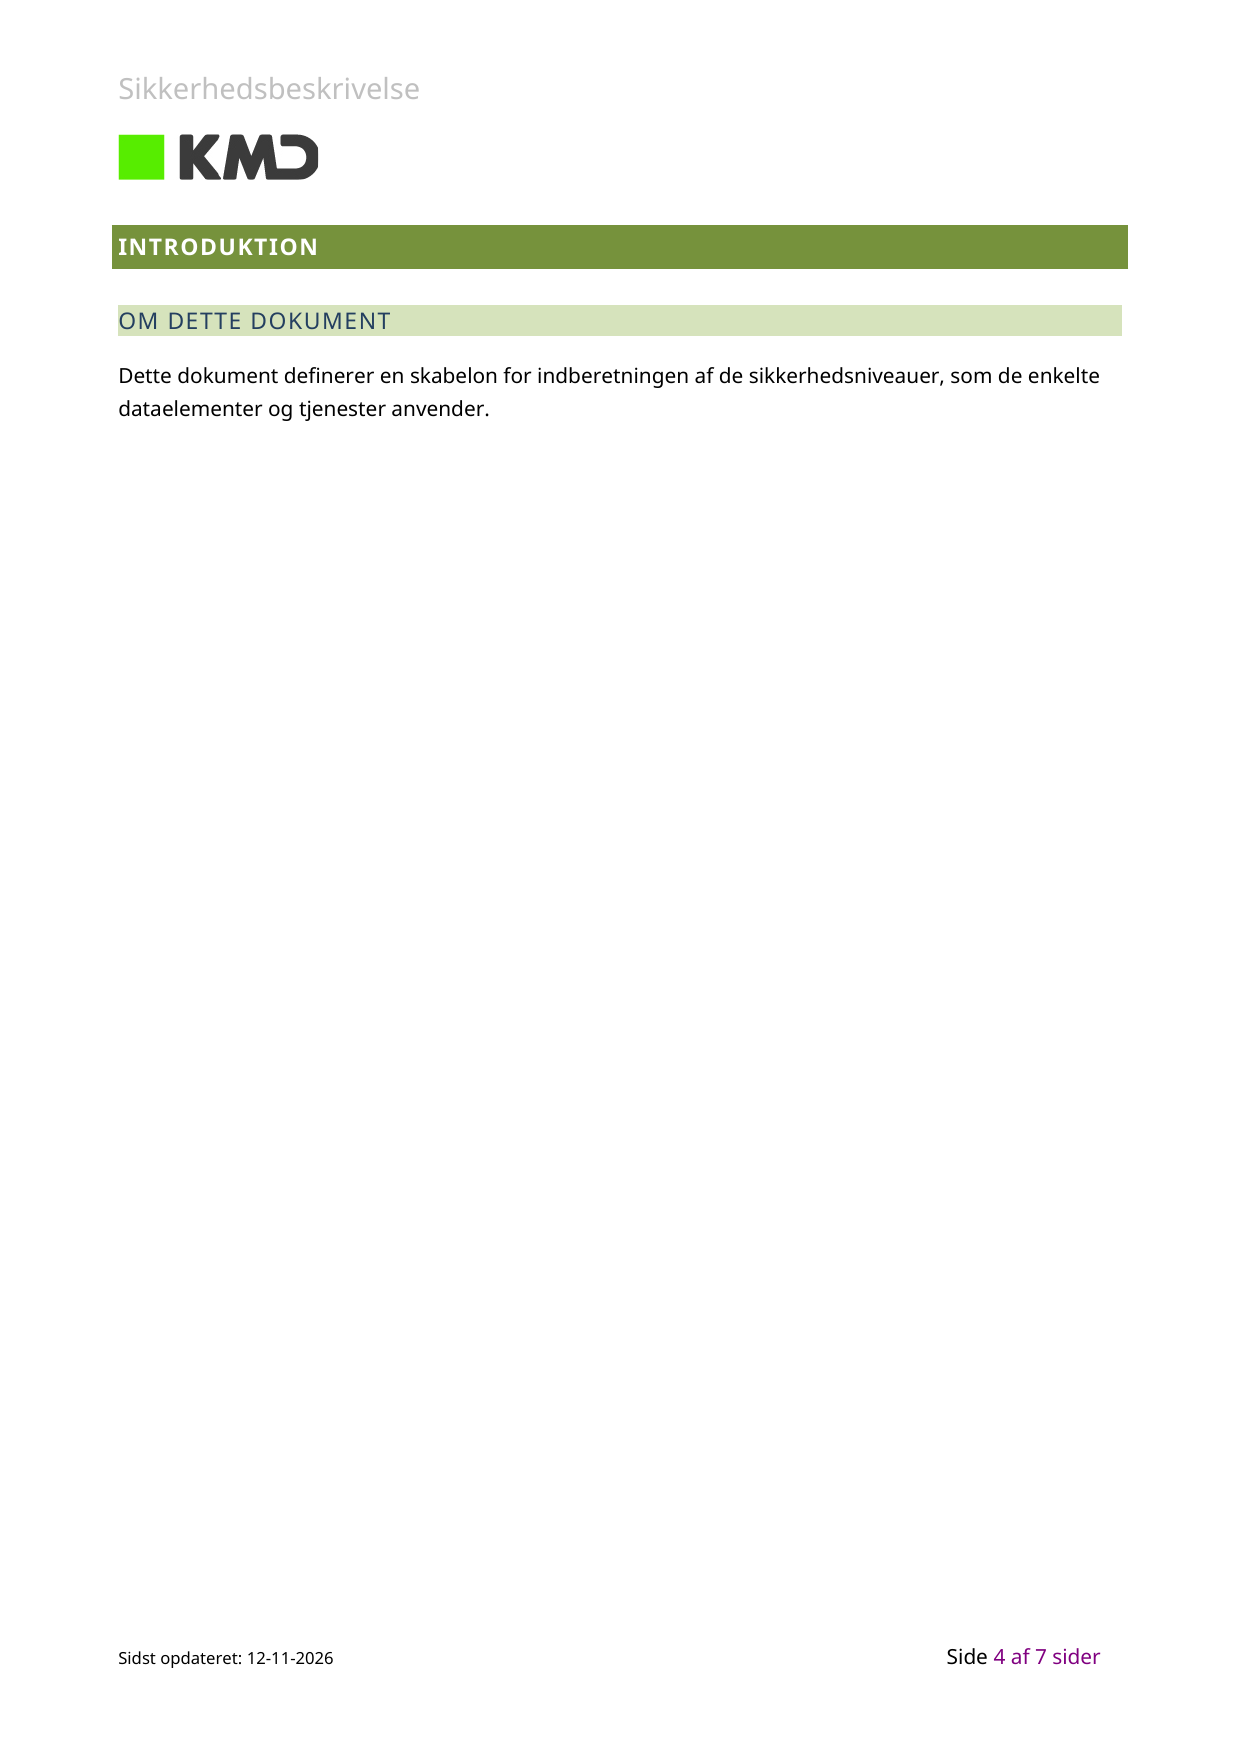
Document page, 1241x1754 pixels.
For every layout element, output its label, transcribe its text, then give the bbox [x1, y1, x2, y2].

picture [118, 134, 319, 180]
subtitle Om dette dokument [118, 305, 1122, 336]
text Dette dokument definerer en skabelon for indberetningen af de sikkerhedsniveauer, som de enkelte dataelementer og tjenester anvender. [118, 362, 1122, 423]
subtitle Introduktion [118, 231, 1122, 263]
